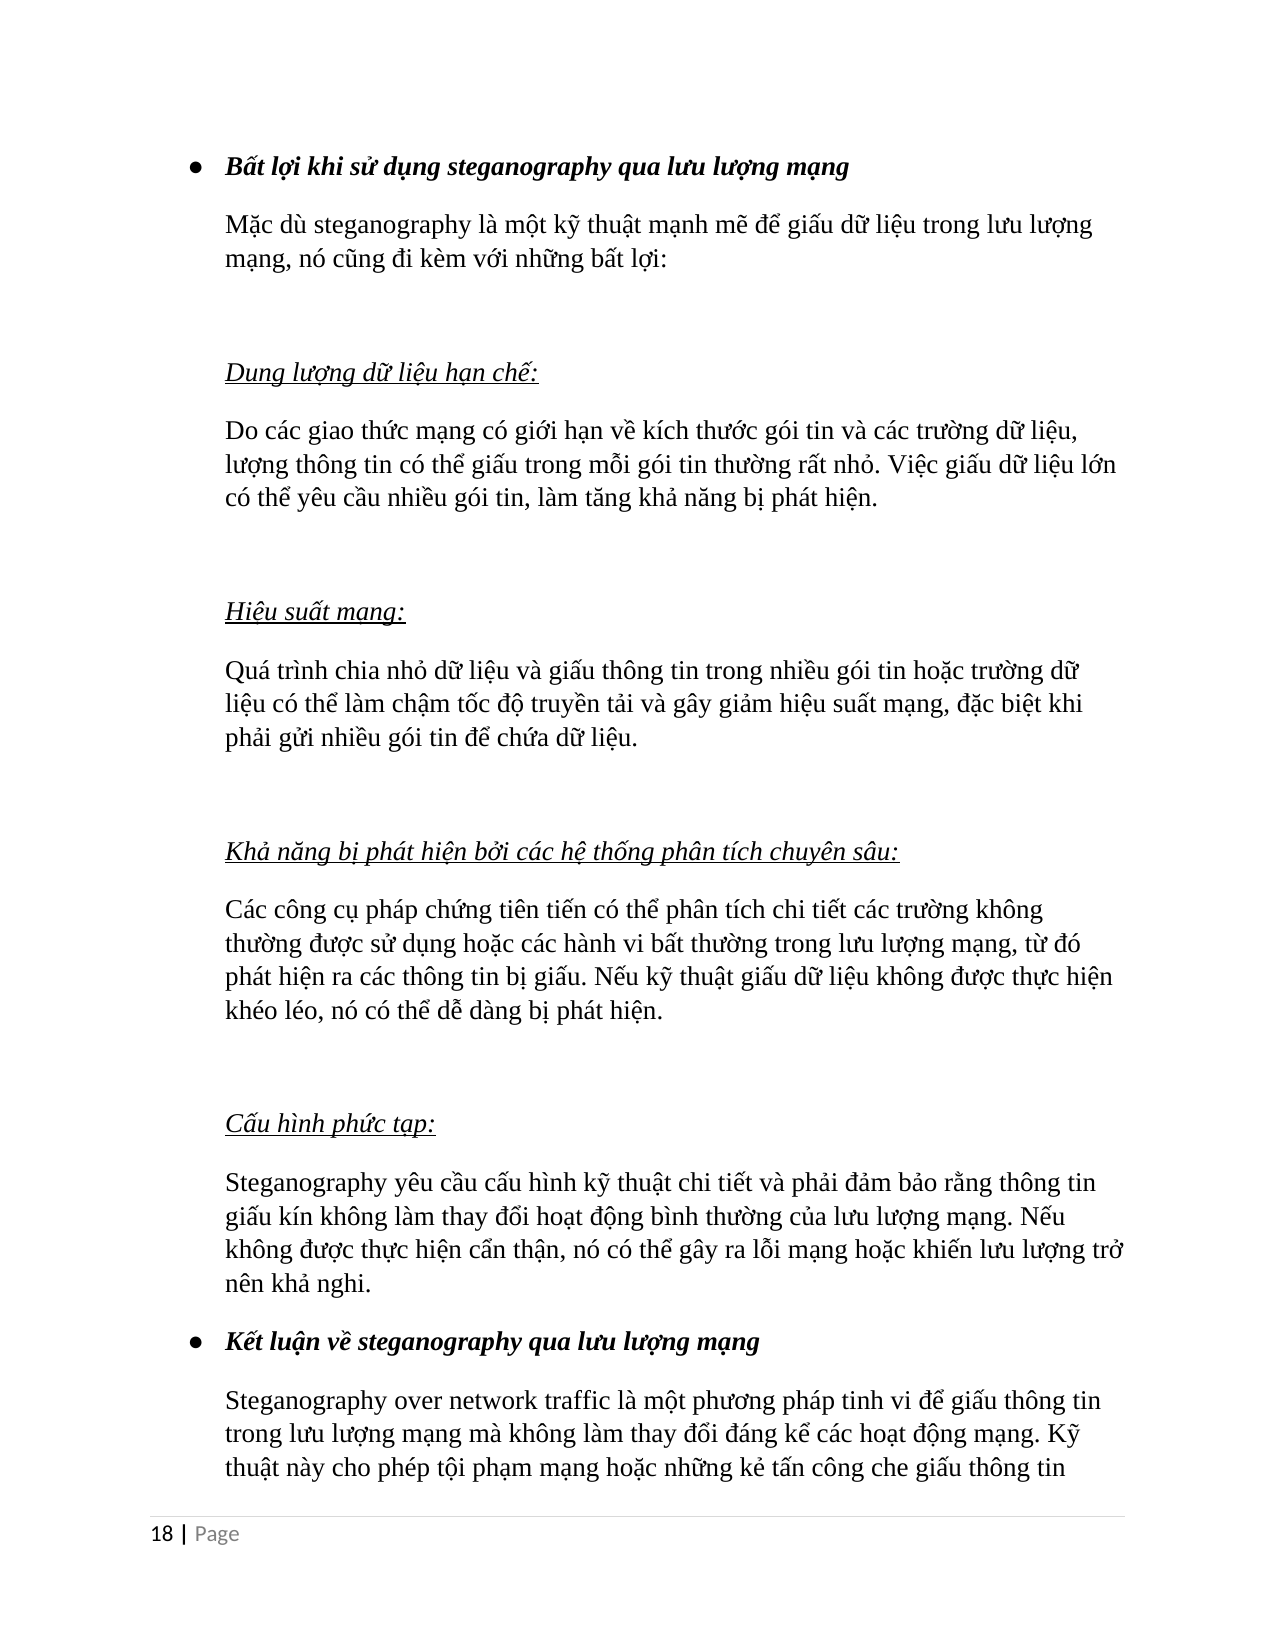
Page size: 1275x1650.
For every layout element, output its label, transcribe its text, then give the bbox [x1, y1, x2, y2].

text Dung lượng dữ liệu hạn chế: [225, 356, 1125, 387]
list Kết luận về steganography qua lưu lượng mạng [187, 1325, 1125, 1356]
text Hiệu suất mạng: [225, 595, 1125, 626]
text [225, 1384, 1125, 1482]
text Mặc dù steganography là một kỹ thuật mạnh mẽ để giấu dữ liệu trong lưu lượng mạng, nó cũng đi kèm với những bất lợi: [225, 208, 1125, 273]
text Cấu hình phức tạp: [225, 1107, 1125, 1139]
text Do các giao thức mạng có giới hạn về kích thước gói tin và các trường dữ liệu, lượng thông tin có thể giấu trong mỗi gói tin thường rất nhỏ. Việc giấu dữ liệu lớn có thể yêu cầu nhiều gói tin, làm tăng khả năng bị phát hiện. [225, 414, 1125, 513]
list Bất lợi khi sử dụng steganography qua lưu lượng mạng [187, 150, 1125, 181]
text Quá trình chia nhỏ dữ liệu và giấu thông tin trong nhiều gói tin hoặc trường dữ liệu có thể làm chậm tốc độ truyền tải và gây giảm hiệu suất mạng, đặc biệt khi phải gửi nhiều gói tin để chứa dữ liệu. [225, 654, 1125, 752]
text Các công cụ pháp chứng tiên tiến có thể phân tích chi tiết các trường không thường được sử dụng hoặc các hành vi bất thường trong lưu lượng mạng, từ đó phát hiện ra các thông tin bị giấu. Nếu kỹ thuật giấu dữ liệu không được thực hiện khéo léo, nó có thể dễ dàng bị phát hiện. [225, 893, 1125, 1025]
text Khả năng bị phát hiện bởi các hệ thống phân tích chuyên sâu: [225, 834, 1125, 866]
text Steganography yêu cầu cấu hình kỹ thuật chi tiết và phải đảm bảo rằng thông tin giấu kín không làm thay đổi hoạt động bình thường của lưu lượng mạng. Nếu không được thực hiện cẩn thận, nó có thể gây ra lỗi mạng hoặc khiến lưu lượng trở nên khả nghi. [225, 1166, 1125, 1298]
